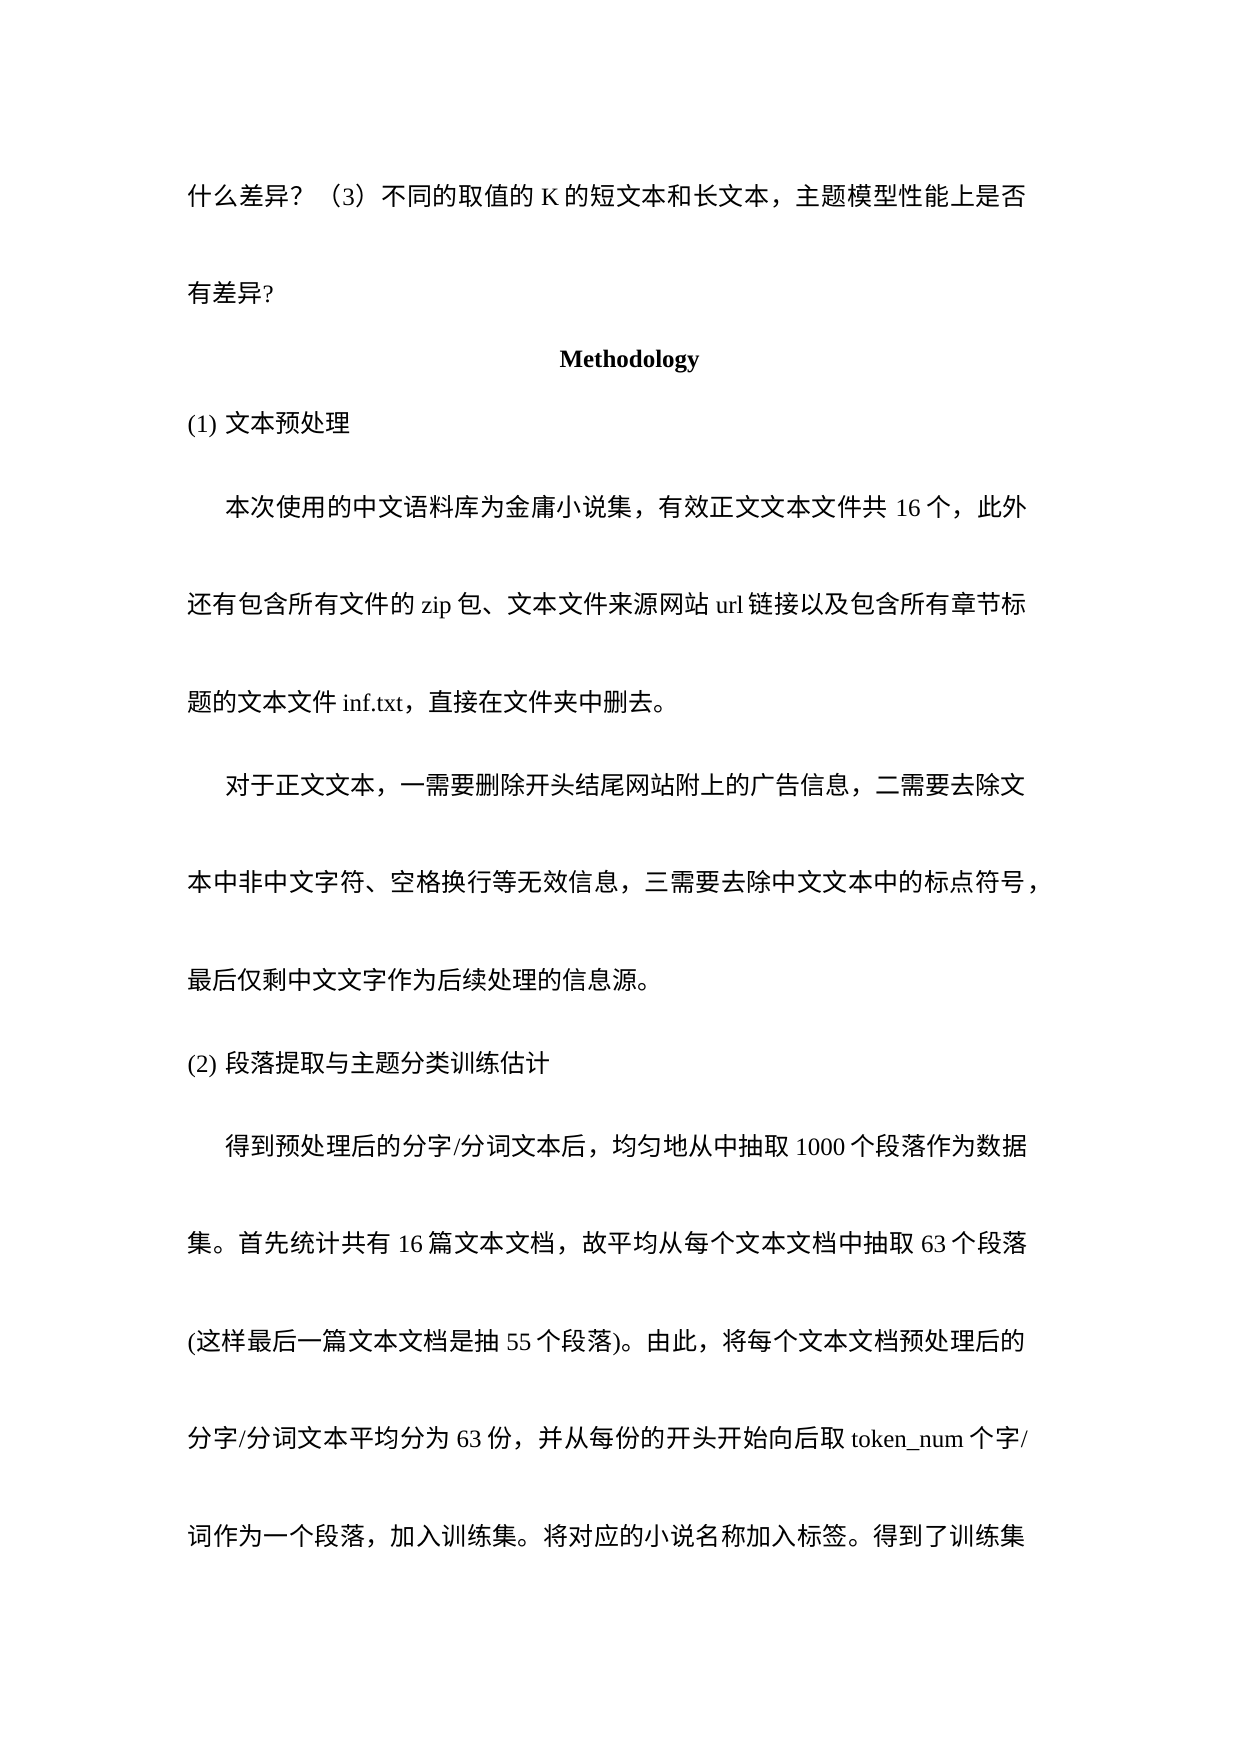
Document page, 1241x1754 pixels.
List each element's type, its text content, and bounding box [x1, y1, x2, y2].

list Methodology [225, 343, 1028, 375]
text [187, 1112, 1028, 1567]
list 文本预处理 [187, 389, 1028, 454]
list 段落提取与主题分类训练估计 [187, 1029, 1028, 1094]
text 本次使用的中文语料库为金庸小说集，有效正文文本文件共16个，此外还有包含所有文件的zip包、文本文件来源网站url链接以及包含所有章节标题的文本文件inf.txt，直接在文件夹中删去。 [187, 473, 1028, 733]
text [187, 162, 1028, 324]
text 对于正文文本，一需要删除开头结尾网站附上的广告信息，二需要去除文本中非中文字符、空格换行等无效信息，三需要去除中文文本中的标点符号，最后仅剩中文文字作为后续处理的信息源。 [187, 751, 1028, 1011]
